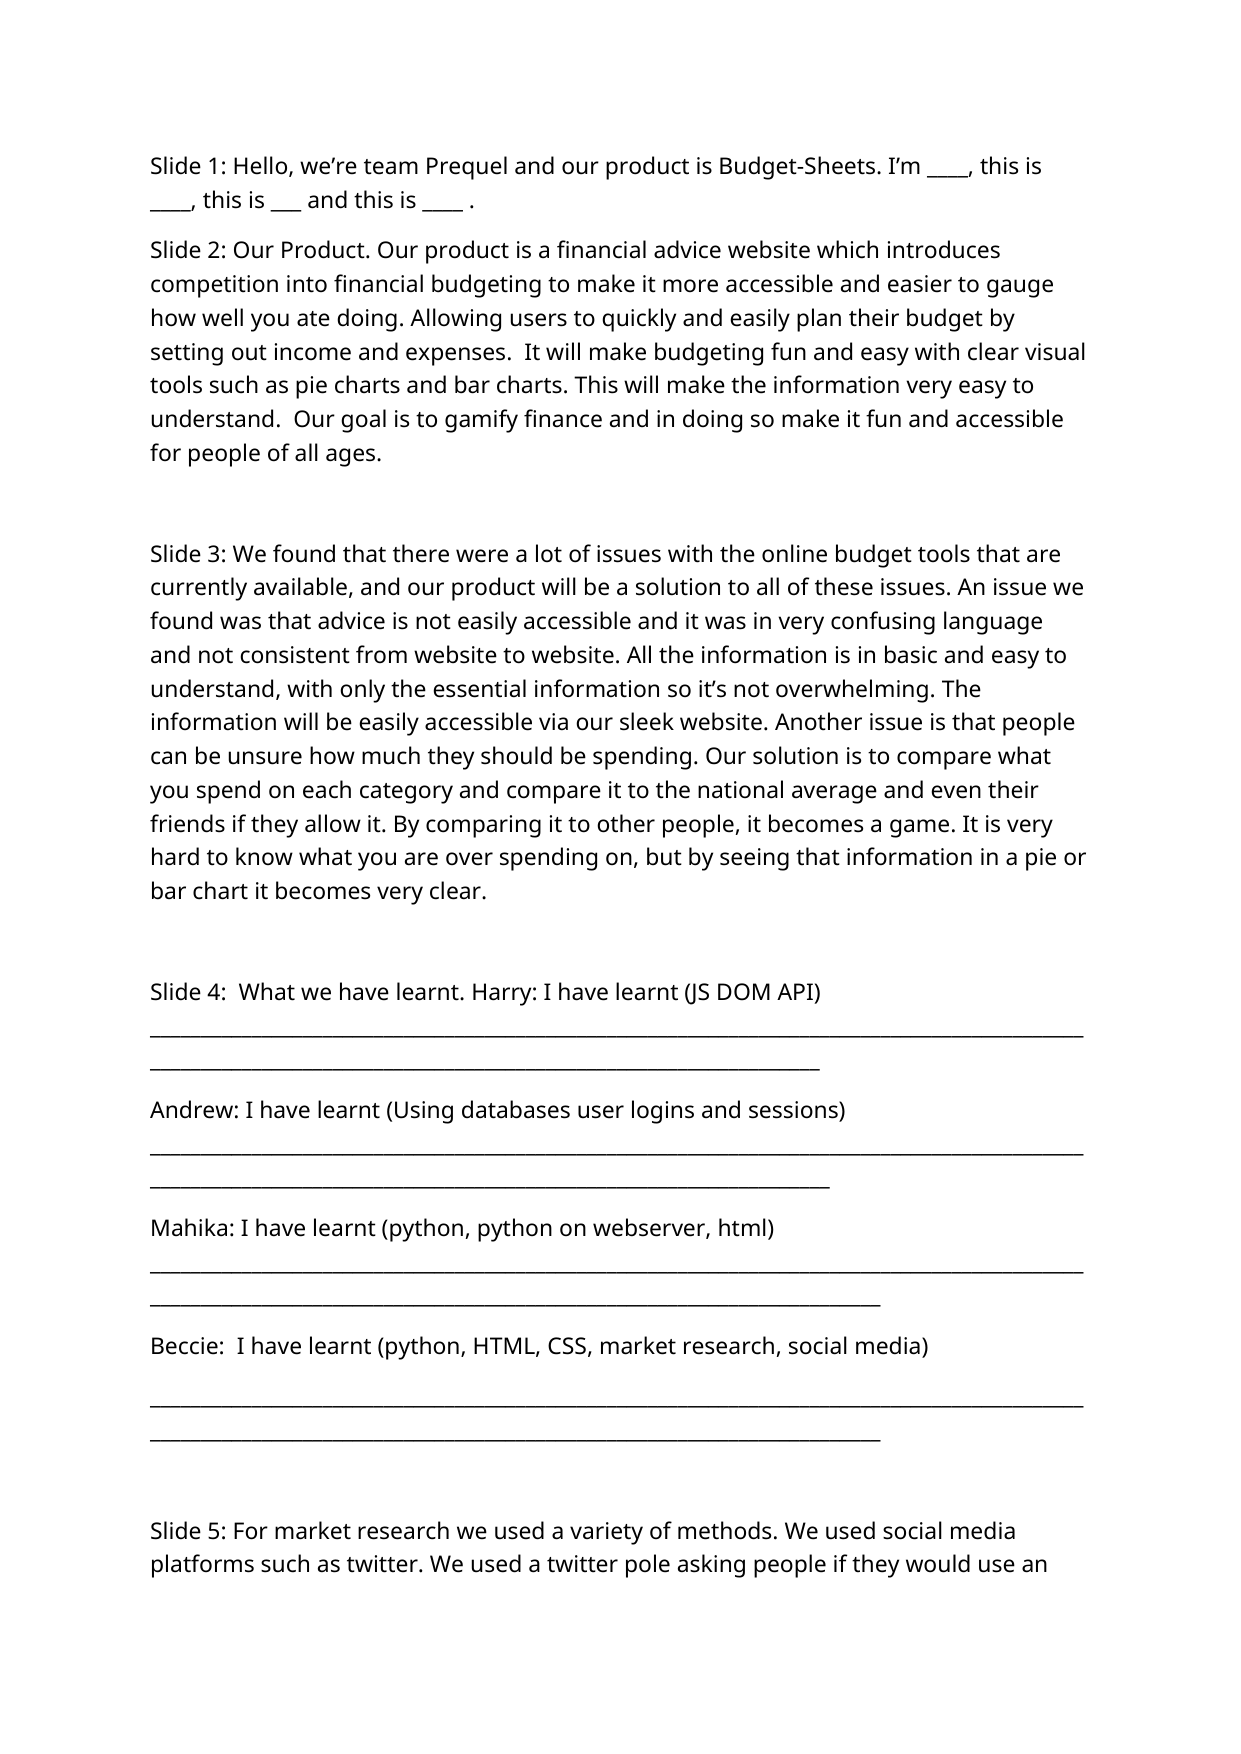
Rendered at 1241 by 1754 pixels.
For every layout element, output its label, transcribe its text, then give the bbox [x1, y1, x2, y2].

text Beccie: I have learnt (python, HTML, CSS, market research, social media) [150, 1329, 1090, 1361]
text Slide 3: We found that there were a lot of issues with the online budget tools that are currently available, and our product will be a solution to all of these issues. An issue we found was that advice is not easily accessible and it was in very confusing language and not consistent from website to website. All the information is in basic and easy to understand, with only the essential information so it’s not overwhelming. The information will be easily accessible via our sleek website. Another issue is that people can be unsure how much they should be spending. Our solution is to compare what you spend on each category and compare it to the national average and even their friends if they allow it. By comparing it to other people, it becomes a game. It is very hard to know what you are over spending on, but by seeing that information in a pie or bar chart it becomes very clear. [150, 537, 1090, 906]
text Slide 1: Hello, we’re team Prequel and our product is Budget-Sheets. I’m ____, this is ____, this is ___ and this is ____ . [150, 150, 1090, 215]
text Slide 4: What we have learnt. Harry: I have learnt (JS DOM API) ______________________________________________________________________________________________________________________________________________________________ [150, 976, 1090, 1074]
text ____________________________________________________________________________________________________________________________________________________________________ [150, 1380, 1090, 1445]
text Andrew: I have learnt (Using databases user logins and sessions) _______________________________________________________________________________________________________________________________________________________________ [150, 1094, 1090, 1192]
text Slide 2: Our Product. Our product is a financial advice website which introduces competition into financial budgeting to make it more accessible and easier to gauge how well you ate doing. Allowing users to quickly and easily plan their budget by setting out income and expenses. It will make budgeting fun and easy with clear visual tools such as pie charts and bar charts. This will make the information very easy to understand. Our goal is to gamify finance and in doing so make it fun and accessible for people of all ages. [150, 234, 1090, 468]
text Mahika: I have learnt (python, python on webserver, html) ____________________________________________________________________________________________________________________________________________________________________ [150, 1212, 1090, 1310]
